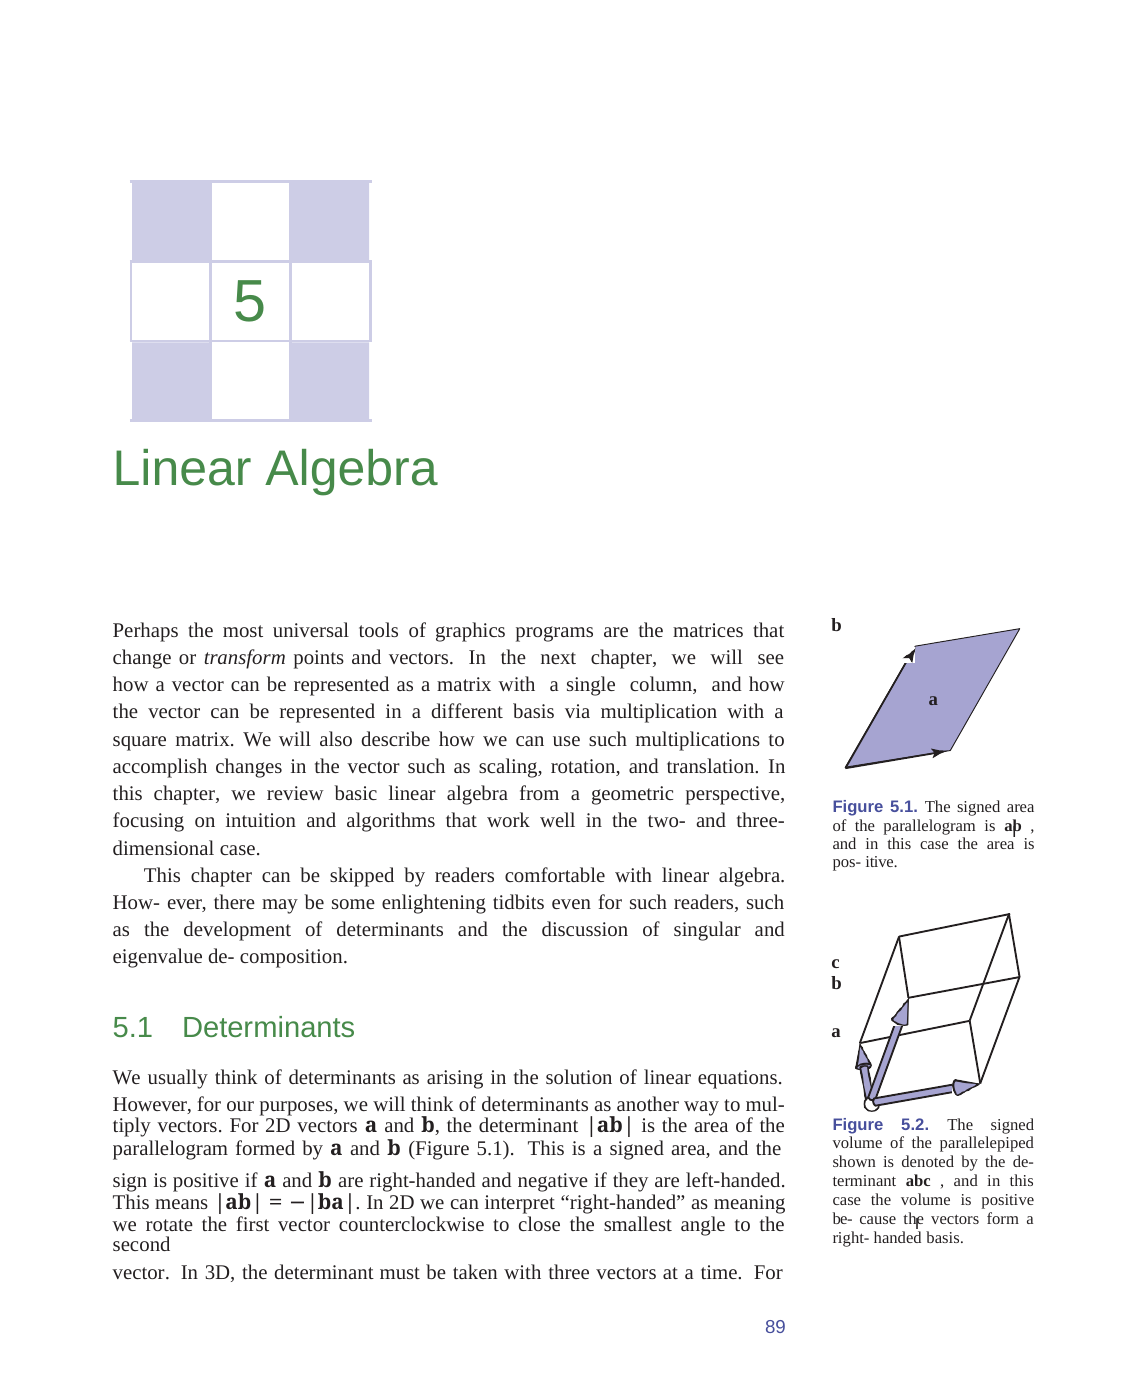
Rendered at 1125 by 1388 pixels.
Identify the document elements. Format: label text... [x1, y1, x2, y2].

text sign is positive if a and b are right-handed and negative if they are left-handed. This means |ab| = −|ba|. In 2D we can interpret “right-handed” as meaning we rotate the first vector counterclockwise to close the smallest angle to the second [112, 1169, 786, 1256]
text However, for our purposes, we will think of determinants as another way to mul- tiply vectors. For 2D vectors a and b, the determinant |ab| is the area of the parallelogram formed by a and b (Figure 5.1). This is a signed area, and the [112, 1095, 785, 1162]
text We usually think of determinants as arising in the solution of linear equations. [112, 1065, 790, 1089]
picture [902, 646, 916, 663]
text vector. In 3D, the determinant must be taken with three vectors at a time. For [112, 1259, 790, 1284]
text Perhaps the most universal tools of graphics programs are the matrices that change or transform points and vectors. In the next chapter, we will see how a vector can be represented as a matrix with a single column, and how the vector can be represented in a different basis via multiplication with a square matrix. We will also describe how we can use such multiplications to accomplish changes in the vector such as scaling, rotation, and translation. In this chapter, we review basic linear algebra from a geometric perspective, focusing on intuition and algorithms that work well in the two- and three-dimensional case. [112, 618, 786, 859]
subtitle Determinants [112, 1010, 790, 1044]
subtitle Linear Algebra [112, 438, 1052, 496]
text This chapter can be skipped by readers comfortable with linear algebra. How- ever, there may be some enlightening tidbits even for such readers, such as the development of determinants and the discussion of singular and eigenvalue de- composition. [112, 863, 786, 968]
text Figure 5.2. The signed volume of the parallelepiped shown is denoted by the de- terminant abc , and in this case the volume is positive be- cause the vectors form a right- handed basis. [832, 896, 1034, 1247]
text Figure 5.1. The signed area of the parallelogram is ab , and in this case the area is pos- itive. [832, 798, 1034, 871]
text 89 [79, 1316, 785, 1337]
